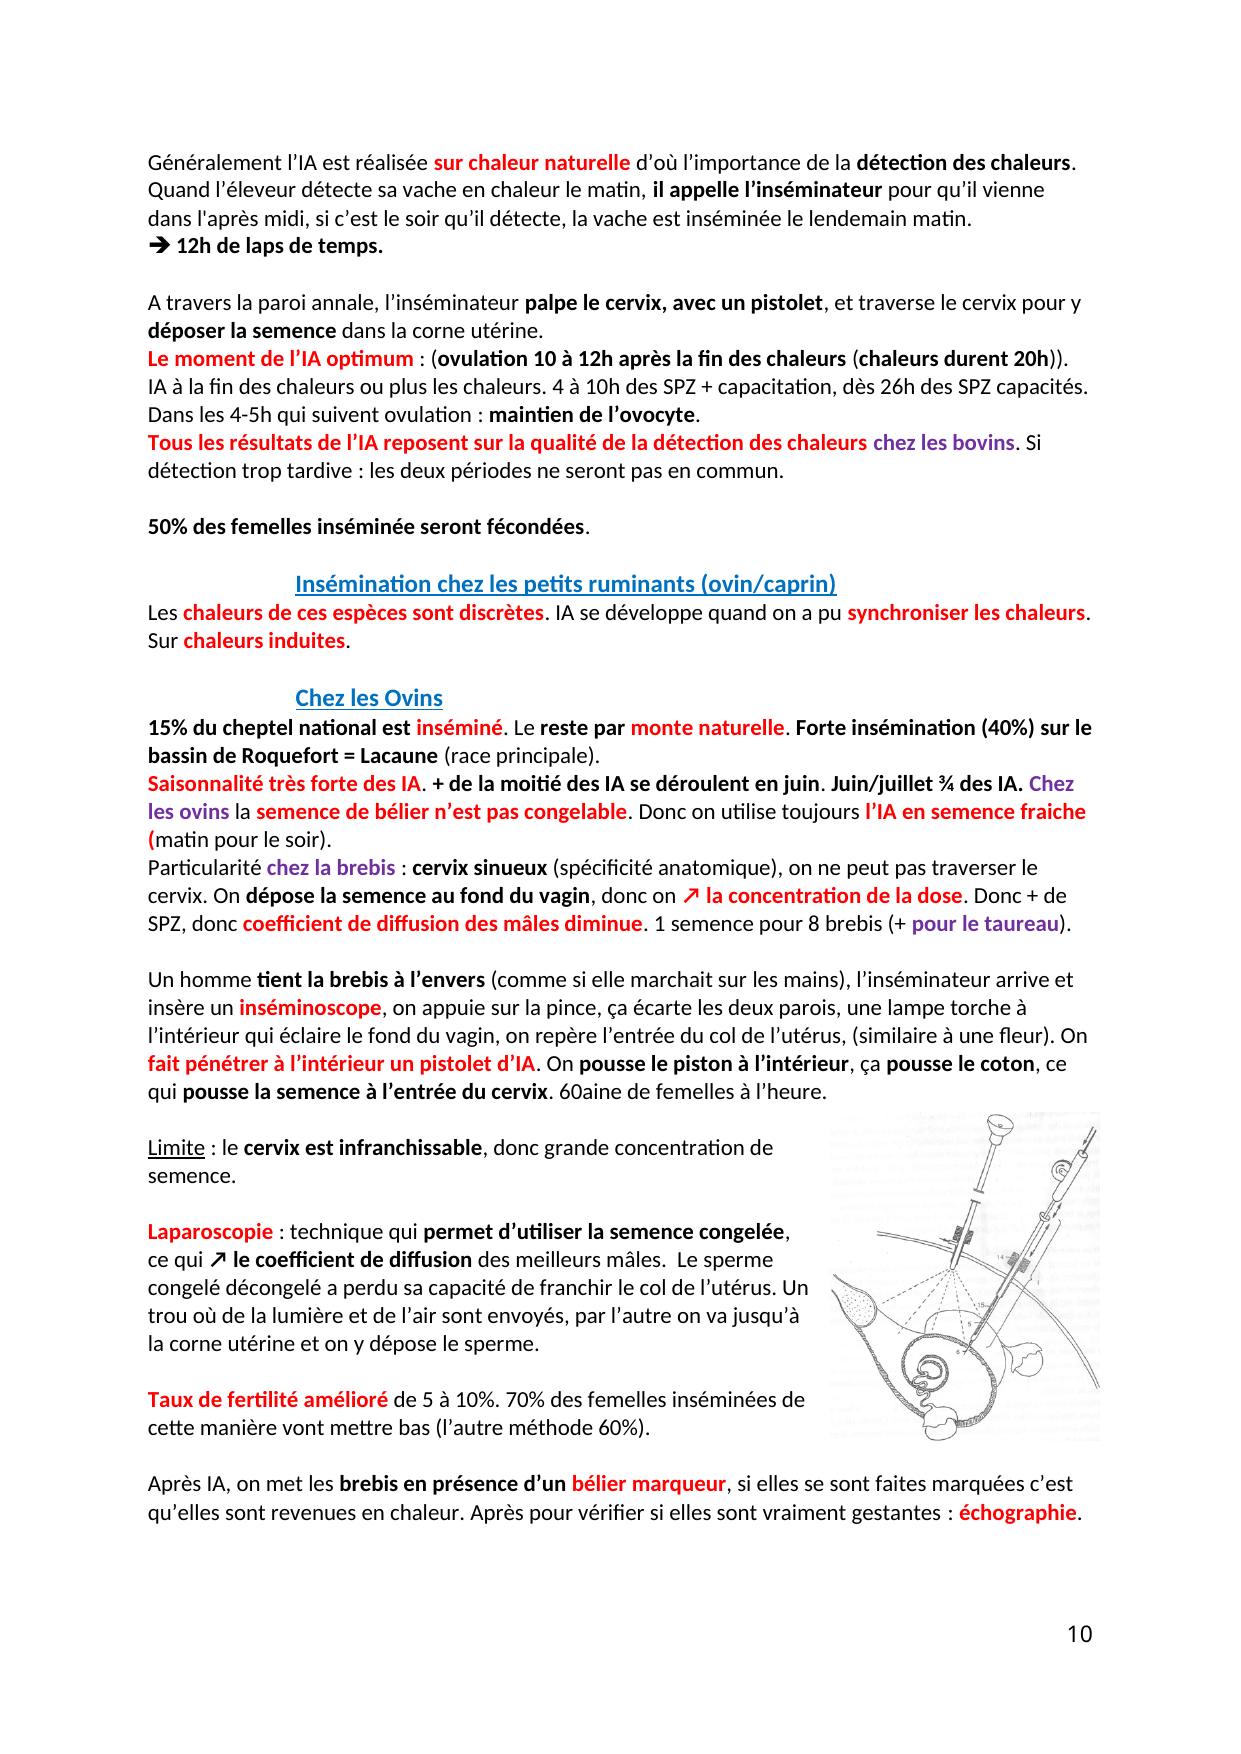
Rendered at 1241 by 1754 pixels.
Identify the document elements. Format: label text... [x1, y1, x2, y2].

text Limite : le cervix est infranchissable, donc grande concentration de semence. [148, 1133, 829, 1189]
text Particularité chez la brebis : cervix sinueux (spécificité anatomique), on ne peut pas traverser le cervix. On dépose la semence au fond du vagin, donc on ↗ la concentration de la dose. Donc + de SPZ, donc coefficient de diffusion des mâles diminue. 1 semence pour 8 brebis (+ pour le taureau). [148, 853, 1093, 937]
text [148, 148, 1093, 260]
text 50% des femelles inséminée seront fécondées. [148, 512, 1093, 540]
text Les chaleurs de ces espèces sont discrètes. IA se développe quand on a pu synchroniser les chaleurs. Sur chaleurs induites. [148, 598, 1093, 654]
picture [829, 1112, 1100, 1441]
text Saisonnalité très forte des IA. + de la moitié des IA se déroulent en juin. Juin/juillet ¾ des IA. Chez les ovins la semence de bélier n’est pas congelable. Donc on utilise toujours l’IA en semence fraiche (matin pour le soir). [148, 769, 1093, 853]
text Un homme tient la brebis à l’envers (comme si elle marchait sur les mains), l’inséminateur arrive et insère un inséminoscope, on appuie sur la pince, ça écarte les deux parois, une lampe torche à l’intérieur qui éclaire le fond du vagin, on repère l’entrée du col de l’utérus, (similaire à une fleur). On fait pénétrer à l’intérieur un pistolet d’IA. On pousse le piston à l’intérieur, ça pousse le coton, ce qui pousse la semence à l’entrée du cervix. 60aine de femelles à l’heure. [148, 965, 1093, 1105]
text Laparoscopie : technique qui permet d’utiliser la semence congelée, ce qui ↗ le coefficient de diffusion des meilleurs mâles. Le sperme congelé décongelé a perdu sa capacité de franchir le col de l’utérus. Un trou où de la lumière et de l’air sont envoyés, par l’autre on va jusqu’à la corne utérine et on y dépose le sperme. [148, 1217, 829, 1357]
text 15% du cheptel national est inséminé. Le reste par monte naturelle. Forte insémination (40%) sur le bassin de Roquefort = Lacaune (race principale). [148, 713, 1093, 769]
text A travers la paroi annale, l’inséminateur palpe le cervix, avec un pistolet, et traverse le cervix pour y déposer la semence dans la corne utérine. Le moment de l’IA optimum : (ovulation 10 à 12h après la fin des chaleurs (chaleurs durent 20h)). IA à la fin des chaleurs ou plus les chaleurs. 4 à 10h des SPZ + capacitation, dès 26h des SPZ capacités. Dans les 4-5h qui suivent ovulation : maintien de l’ovocyte. Tous les résultats de l’IA reposent sur la qualité de la détection des chaleurs chez les bovins. Si détection trop tardive : les deux périodes ne seront pas en commun. [148, 288, 1093, 484]
text Chez les Ovins [148, 682, 1093, 713]
subtitle Insémination chez les petits ruminants (ovin/caprin) [295, 568, 1093, 598]
text Taux de fertilité amélioré de 5 à 10%. 70% des femelles inséminées de cette manière vont mettre bas (l’autre méthode 60%). [148, 1386, 1093, 1442]
text Après IA, on met les brebis en présence d’un bélier marqueur, si elles se sont faites marquées c’est qu’elles sont revenues en chaleur. Après pour vérifier si elles sont vraiment gestantes : échographie. [148, 1469, 1093, 1526]
